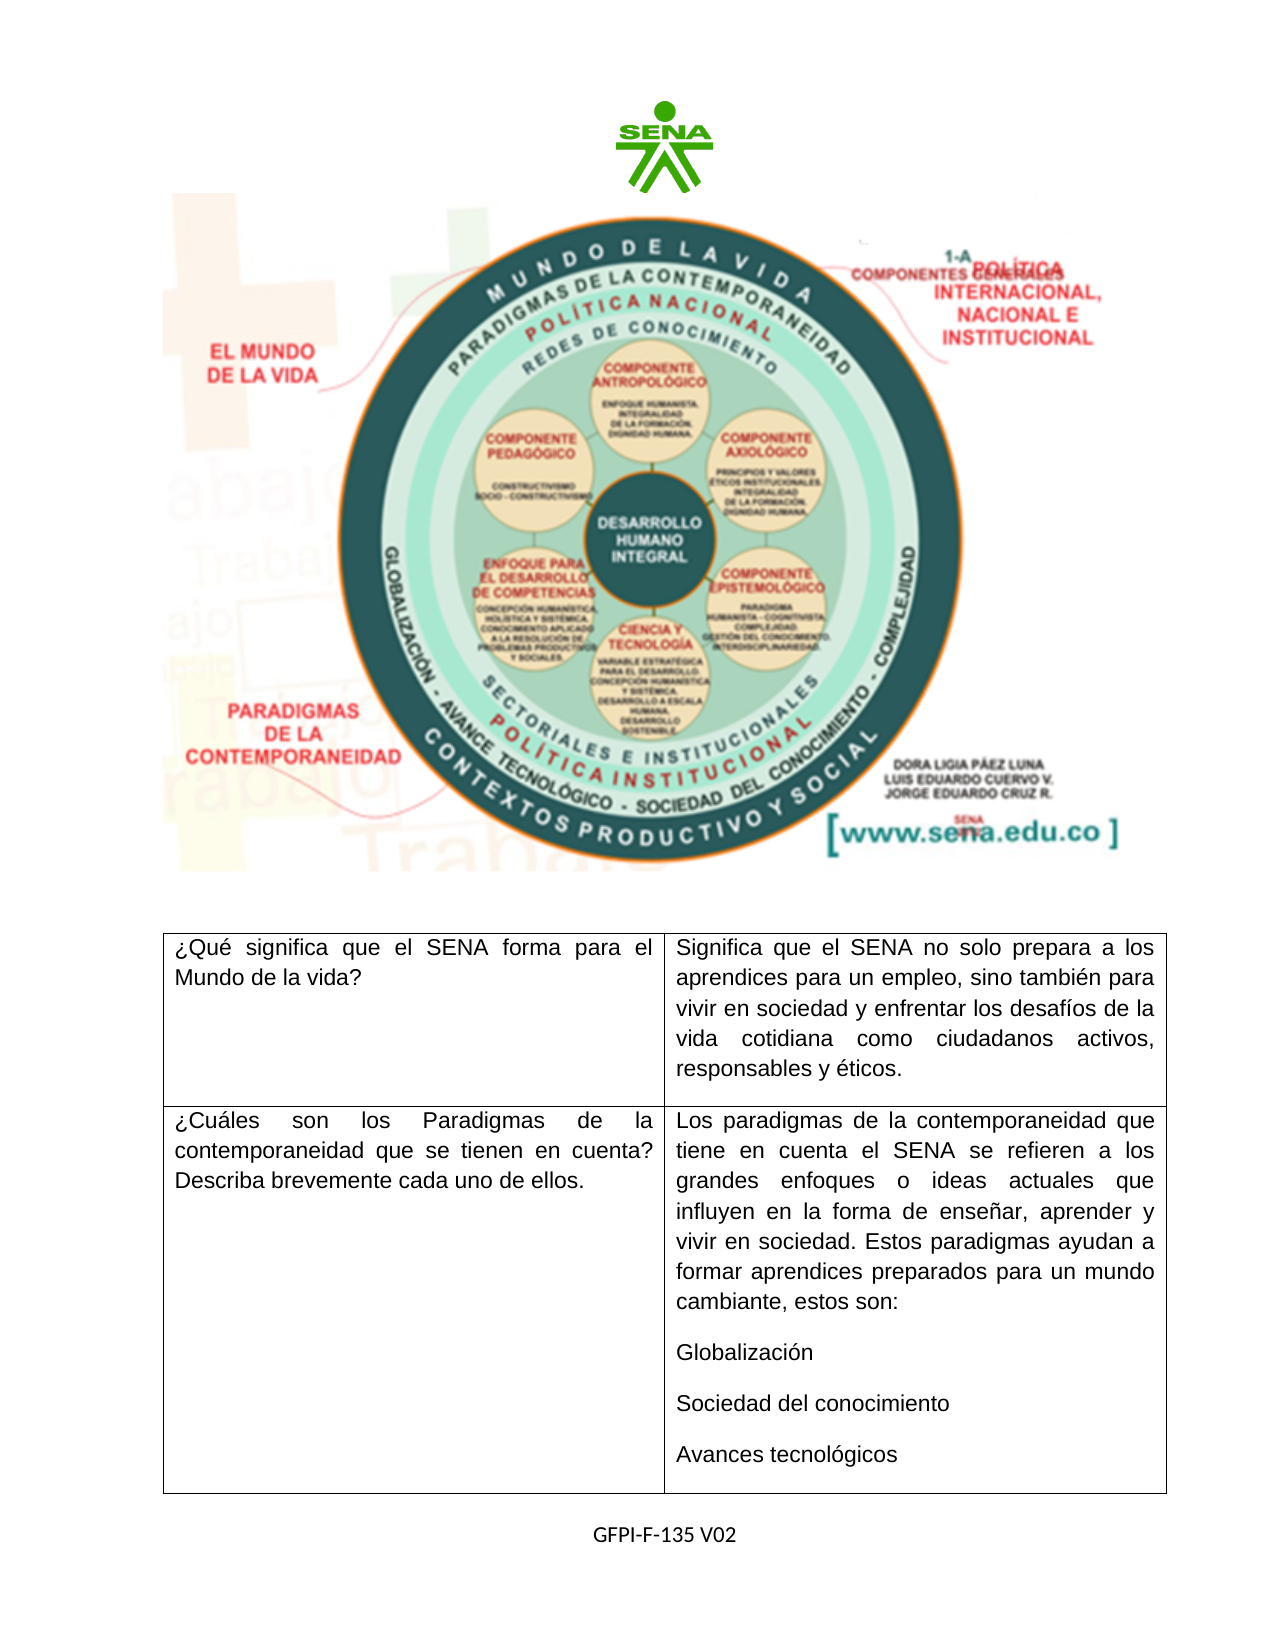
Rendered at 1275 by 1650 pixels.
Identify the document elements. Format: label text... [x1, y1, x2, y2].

picture [162, 101, 1166, 908]
table_cell ¿Cuáles son los Paradigmas de la contemporaneidad que se tienen en cuenta? Describa brevemente cada uno de ellos. [164, 1107, 664, 1492]
table_header Significa que el SENA no solo prepara a los aprendices para un empleo, sino también para vivir en sociedad y enfrentar los desafíos de la vida cotidiana como ciudadanos activos, responsables y éticos. [665, 934, 1166, 1106]
table_header ¿Qué significa que el SENA forma para el Mundo de la vida? [164, 934, 664, 1106]
